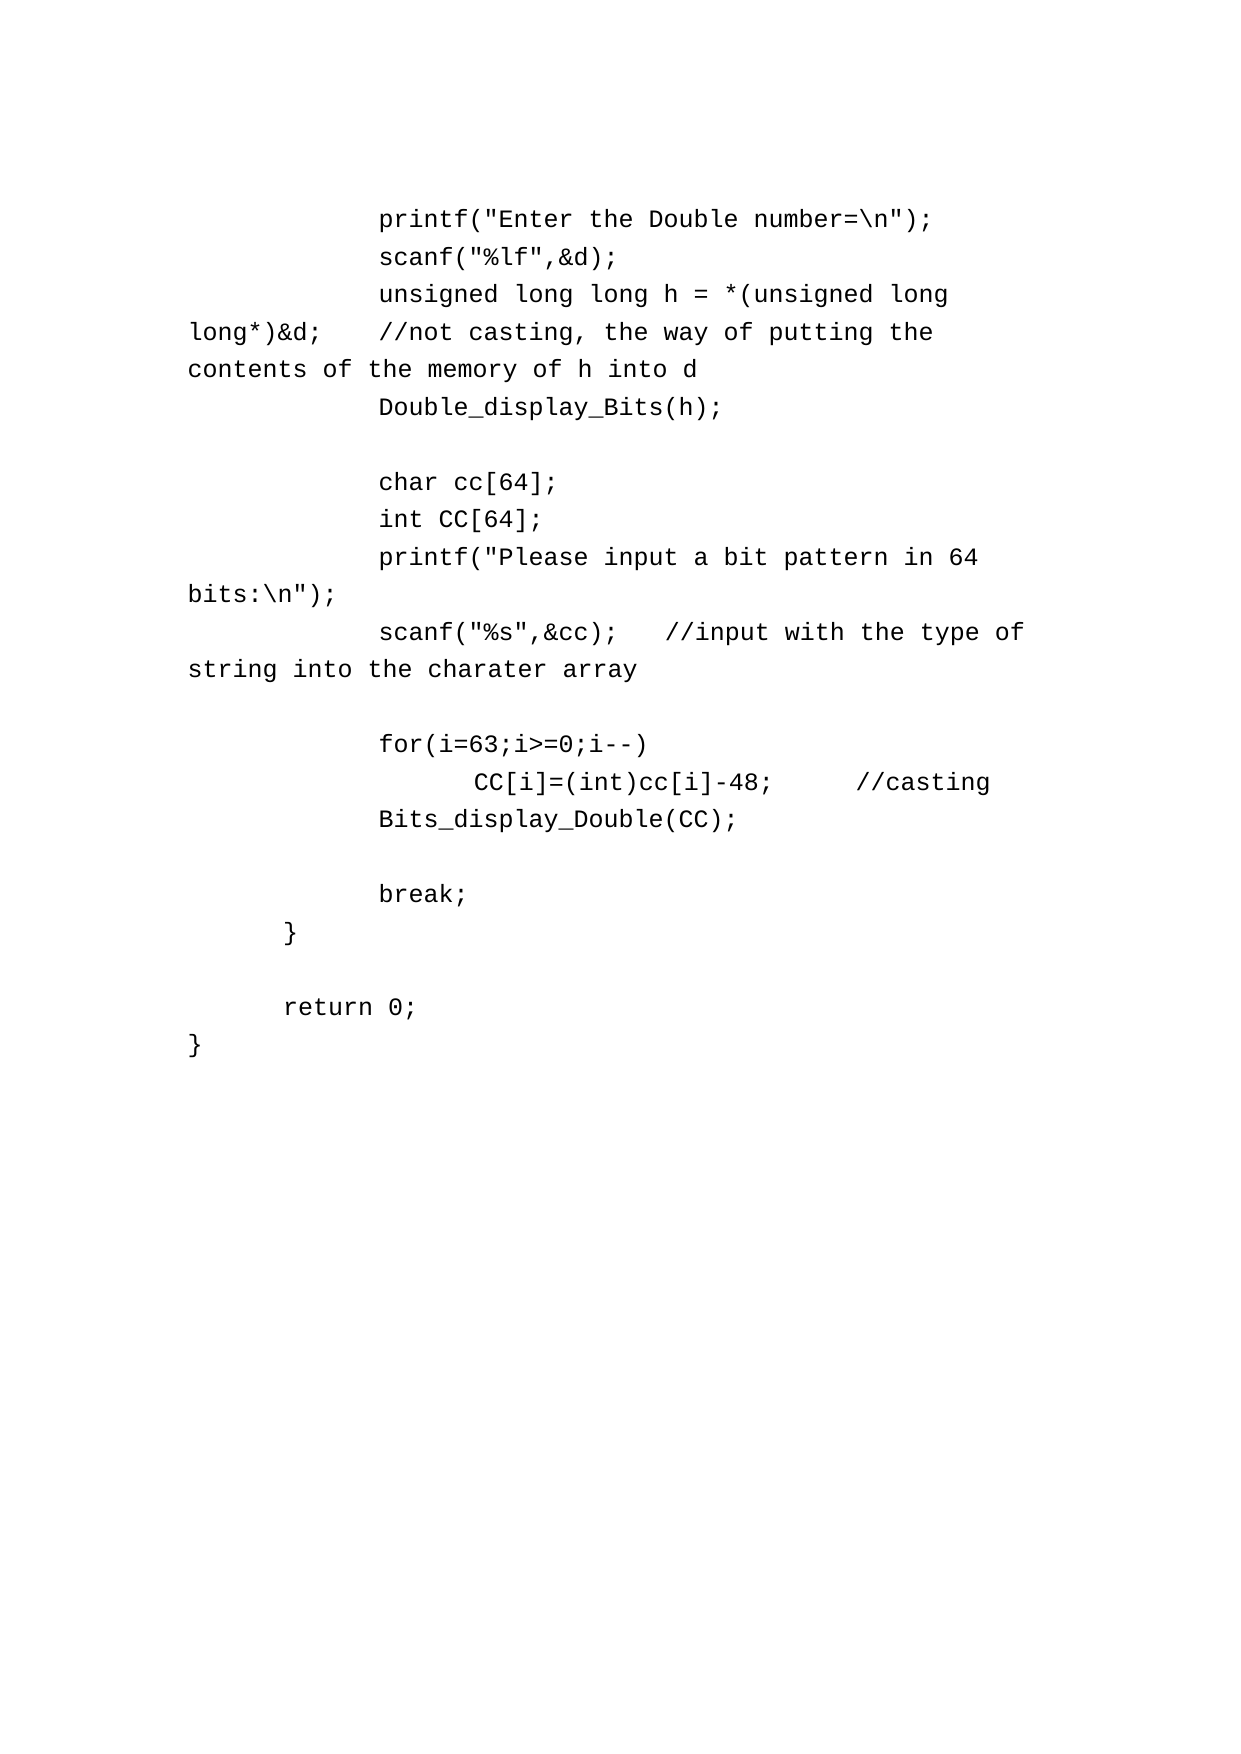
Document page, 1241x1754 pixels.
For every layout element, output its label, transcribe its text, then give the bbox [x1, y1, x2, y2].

text break; [187, 877, 1053, 914]
text } [187, 1027, 1053, 1064]
text Double_display_Bits(h); [187, 389, 1053, 427]
text int CC[64]; [187, 502, 1053, 539]
text for(i=63;i>=0;i--) [187, 727, 1053, 764]
text char cc[64]; [187, 464, 1053, 502]
text printf("Enter the Double number=\n"); [187, 202, 1053, 239]
text scanf("%s",&cc); //input with the type of string into the charater array [187, 614, 1053, 689]
text printf("Please input a bit pattern in 64 bits:\n"); [187, 539, 1053, 614]
text Bits_display_Double(CC); [187, 802, 1053, 839]
text } [187, 914, 1053, 952]
text return 0; [187, 989, 1053, 1027]
text CC[i]=(int)cc[i]-48; //casting [187, 764, 1053, 802]
text unsigned long long h = *(unsigned long long*)&d; //not casting, the way of putting the contents of the memory of h into d [187, 277, 1053, 389]
text scanf("%lf",&d); [187, 239, 1053, 277]
